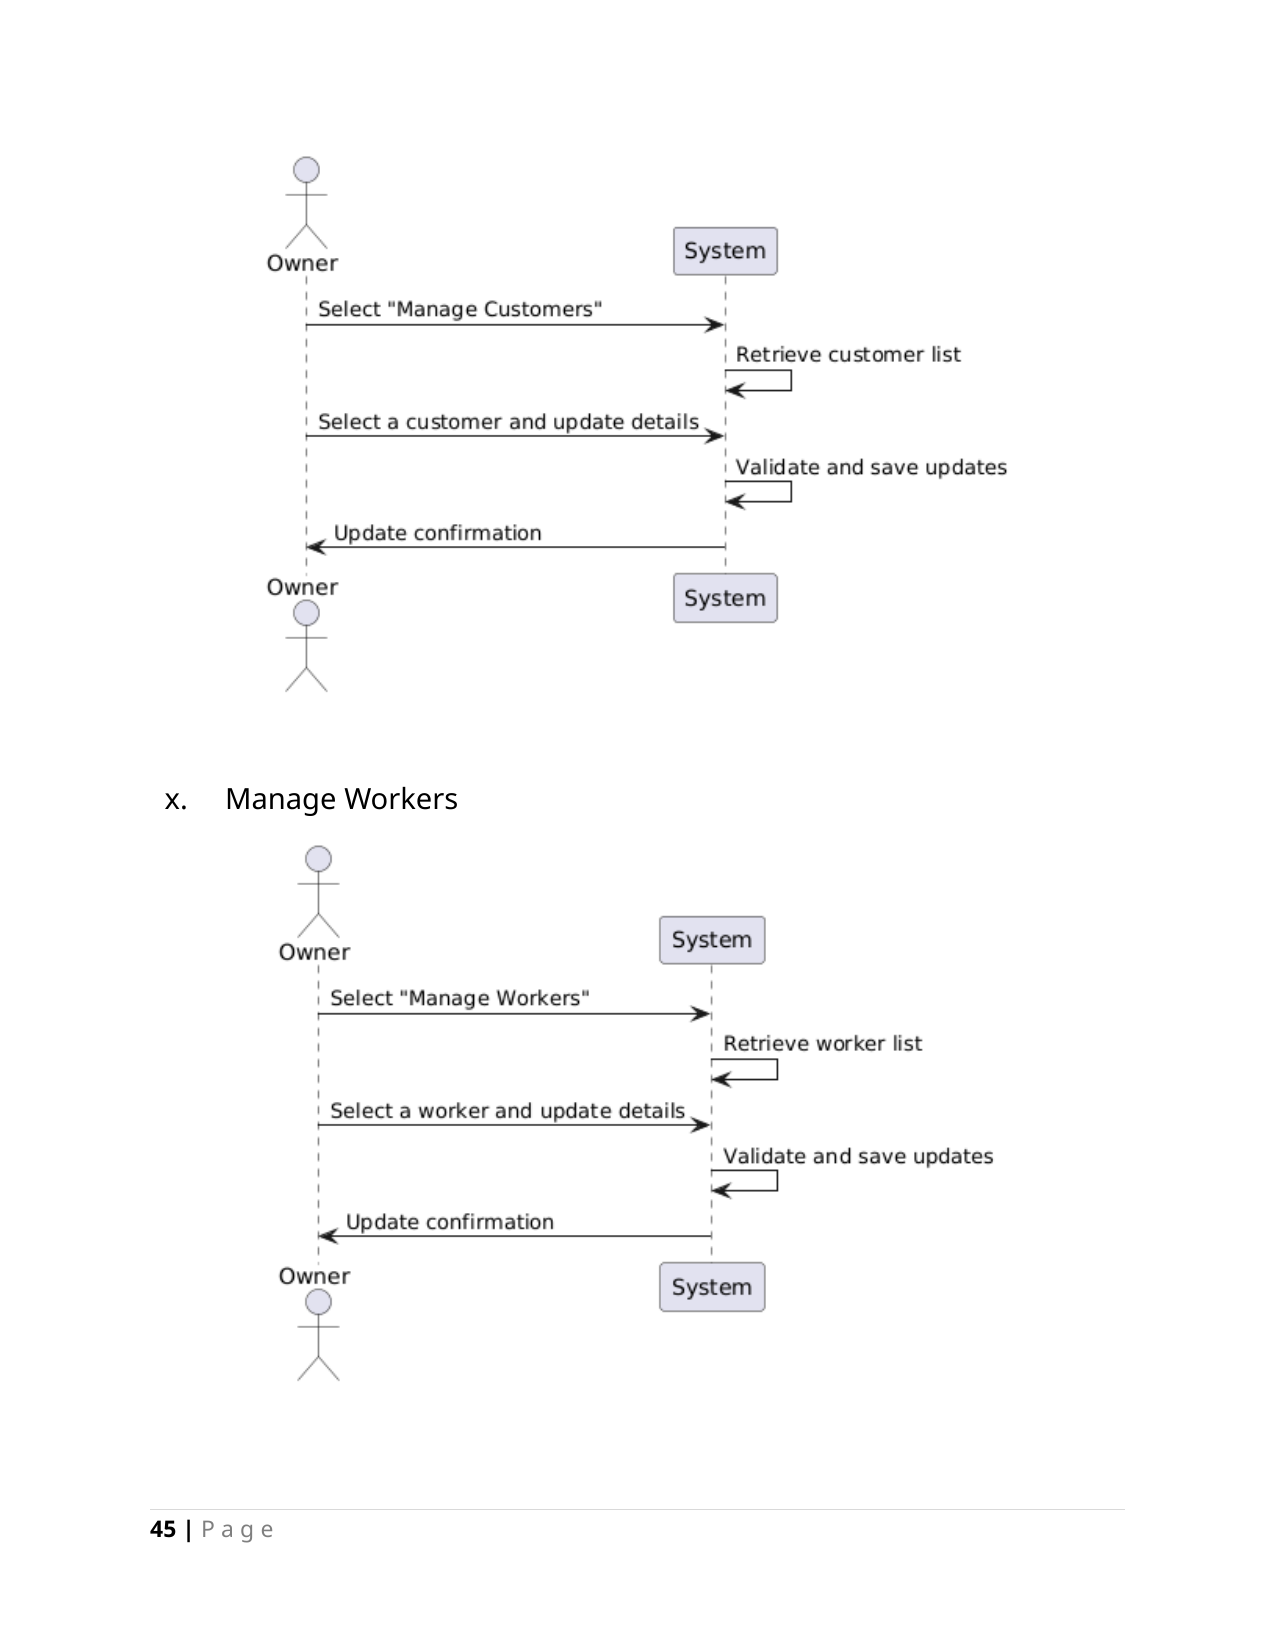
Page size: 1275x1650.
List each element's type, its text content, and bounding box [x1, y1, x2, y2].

picture [259, 150, 1016, 700]
picture [271, 838, 1004, 1389]
list Manage Workers [187, 779, 1125, 818]
